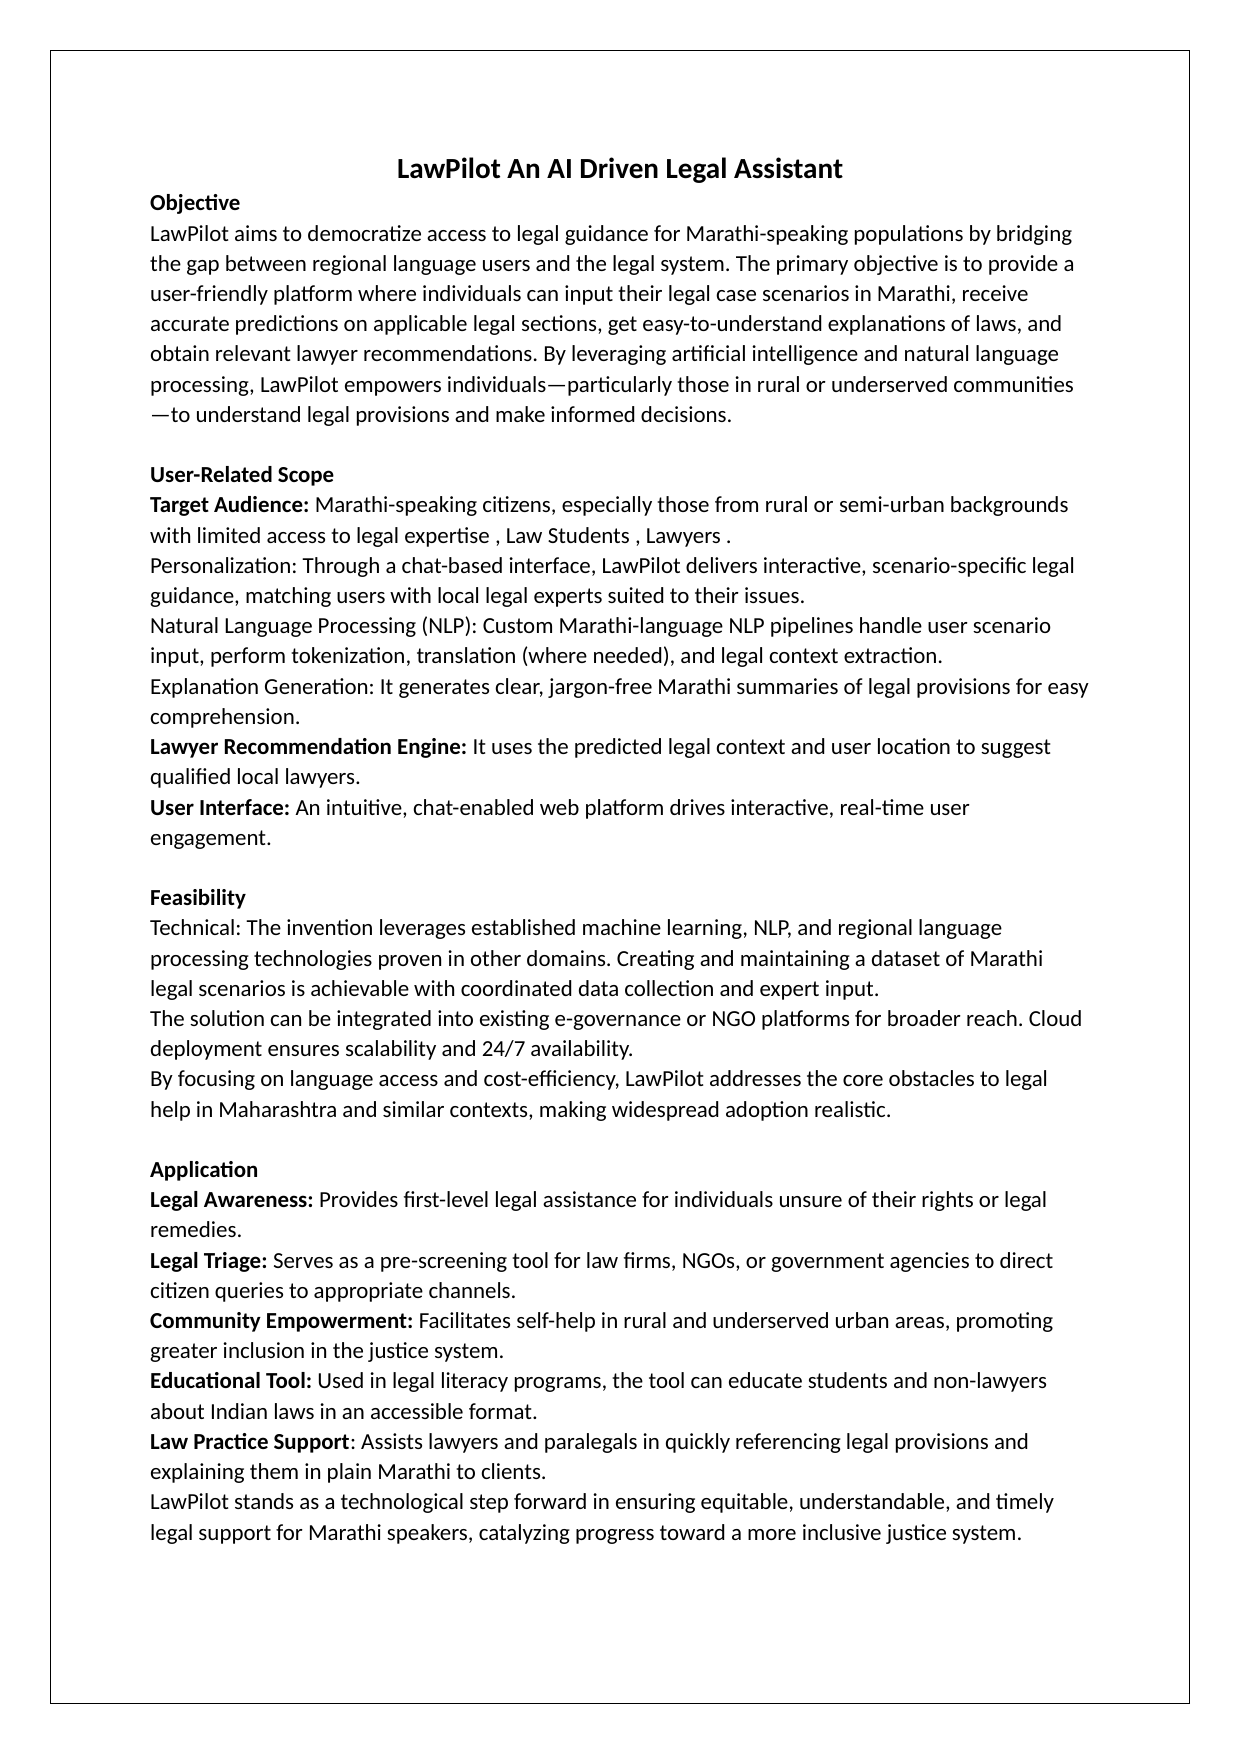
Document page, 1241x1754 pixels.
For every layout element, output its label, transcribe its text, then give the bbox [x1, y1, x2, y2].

text Community Empowerment: Facilitates self-help in rural and underserved urban areas, promoting greater inclusion in the justice system. [150, 1306, 1090, 1364]
text User Interface: An intuitive, chat-enabled web platform drives interactive, real-time user engagement. [150, 793, 1090, 851]
text LawPilot stands as a technological step forward in ensuring equitable, understandable, and timely legal support for Marathi speakers, catalyzing progress toward a more inclusive justice system. [150, 1487, 1090, 1546]
text Personalization: Through a chat-based interface, LawPilot delivers interactive, scenario-specific legal guidance, matching users with local legal experts suited to their issues. [150, 551, 1090, 609]
text Objective [150, 188, 1090, 216]
text Technical: The invention leverages established machine learning, NLP, and regional language processing technologies proven in other domains. Creating and maintaining a dataset of Marathi legal scenarios is achievable with coordinated data collection and expert input. [150, 913, 1090, 1002]
text Law Practice Support: Assists lawyers and paralegals in quickly referencing legal provisions and explaining them in plain Marathi to clients. [150, 1427, 1090, 1485]
text User-Related Scope [150, 460, 1090, 488]
text The solution can be integrated into existing e-governance or NGO platforms for broader reach. Cloud deployment ensures scalability and 24/7 availability. [150, 1004, 1090, 1062]
text Legal Triage: Serves as a pre-screening tool for law firms, NGOs, or government agencies to direct citizen queries to appropriate channels. [150, 1246, 1090, 1304]
text Legal Awareness: Provides first-level legal assistance for individuals unsure of their rights or legal remedies. [150, 1185, 1090, 1243]
text LawPilot An AI Driven Legal Assistant [150, 150, 1090, 186]
text Application [150, 1155, 1090, 1183]
text Natural Language Processing (NLP): Custom Marathi-language NLP pipelines handle user scenario input, perform tokenization, translation (where needed), and legal context extraction. [150, 611, 1090, 669]
text Feasibility [150, 883, 1090, 911]
text Educational Tool: Used in legal literacy programs, the tool can educate students and non-lawyers about Indian laws in an accessible format. [150, 1367, 1090, 1425]
text LawPilot aims to democratize access to legal guidance for Marathi-speaking populations by bridging the gap between regional language users and the legal system. The primary objective is to provide a user-friendly platform where individuals can input their legal case scenarios in Marathi, receive accurate predictions on applicable legal sections, get easy-to-understand explanations of laws, and obtain relevant lawyer recommendations. By leveraging artificial intelligence and natural language processing, LawPilot empowers individuals—particularly those in rural or underserved communities—to understand legal provisions and make informed decisions. [150, 219, 1090, 428]
text By focusing on language access and cost-efficiency, LawPilot addresses the core obstacles to legal help in Maharashtra and similar contexts, making widespread adoption realistic. [150, 1064, 1090, 1123]
text Lawyer Recommendation Engine: It uses the predicted legal context and user location to suggest qualified local lawyers. [150, 732, 1090, 790]
text Explanation Generation: It generates clear, jargon-free Marathi summaries of legal provisions for easy comprehension. [150, 672, 1090, 730]
text Target Audience: Marathi-speaking citizens, especially those from rural or semi-urban backgrounds with limited access to legal expertise , Law Students , Lawyers . [150, 491, 1090, 549]
